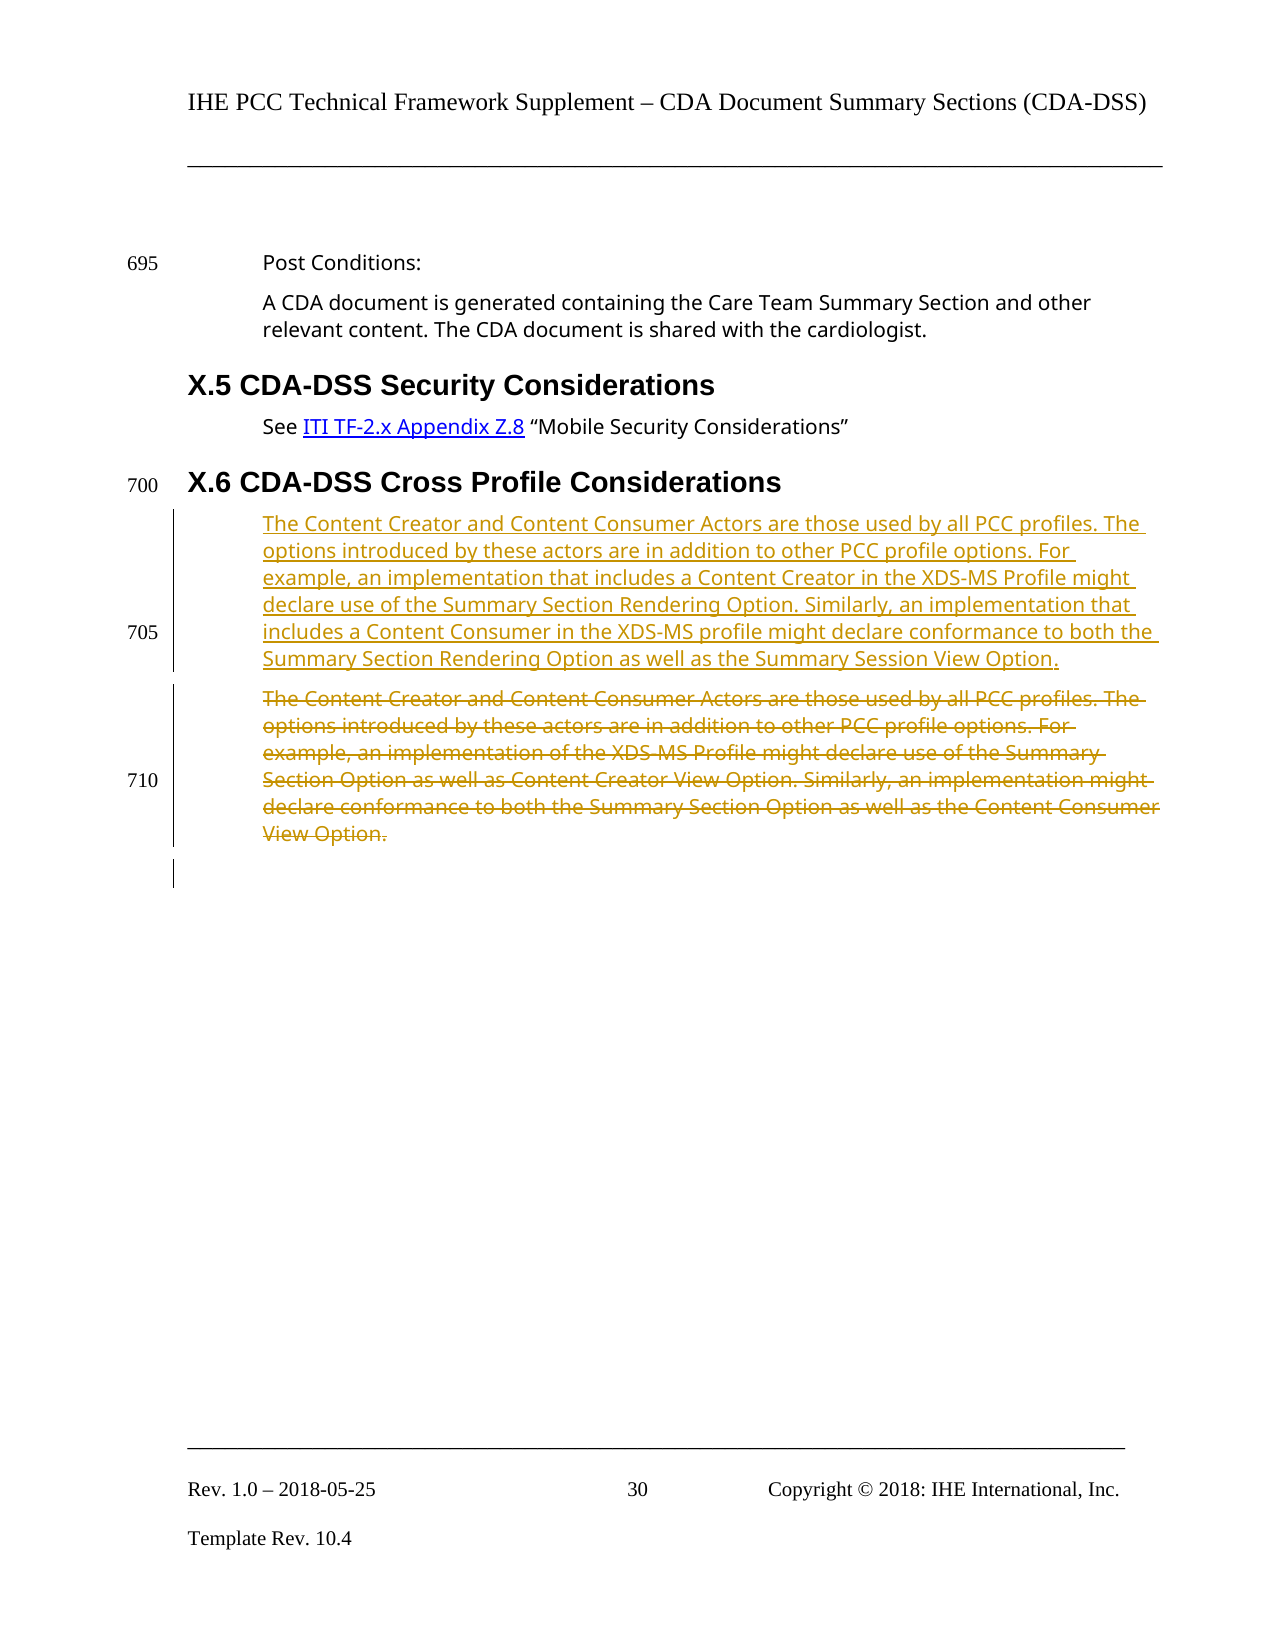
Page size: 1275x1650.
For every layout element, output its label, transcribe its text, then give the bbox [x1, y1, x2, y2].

subtitle X.6 CDA-DSS Cross Profile Considerations [187, 465, 1162, 498]
text A CDA document is generated containing the Care Team Summary Section and other relevant content. The CDA document is shared with the cardiologist. [262, 289, 1162, 343]
text Post Conditions: [262, 249, 1162, 276]
text See ITI TF-2.x Appendix Z.8 “Mobile Security Considerations” [262, 413, 1162, 440]
subtitle X.5 CDA-DSS Security Considerations [187, 368, 1162, 401]
